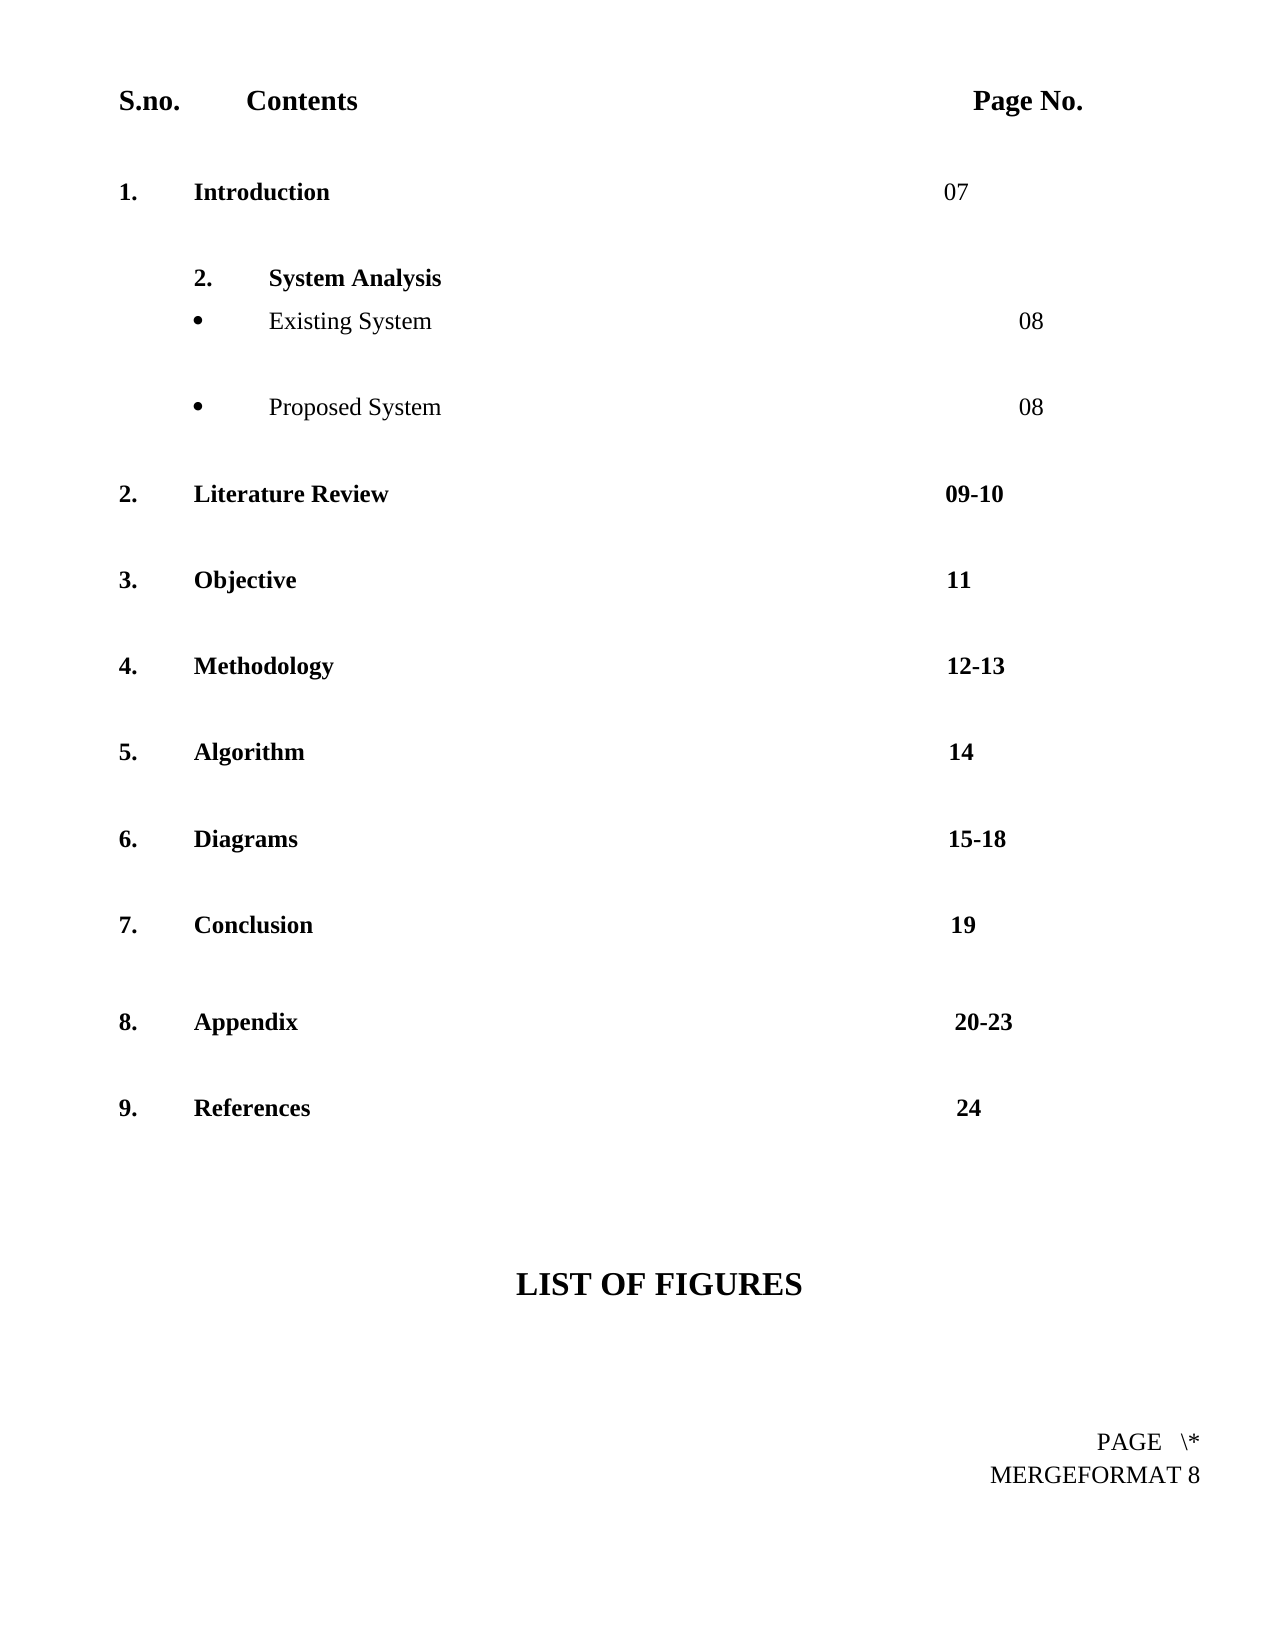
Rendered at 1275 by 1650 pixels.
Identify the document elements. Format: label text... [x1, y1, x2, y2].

list References 24 [119, 1093, 1200, 1122]
list Methodology 12-13 [119, 651, 1200, 680]
list Appendix 20-23 [119, 1007, 1200, 1036]
list Proposed System 08 [194, 392, 1200, 421]
list Conclusion 19 [119, 910, 1200, 939]
text LIST OF FIGURES [119, 1264, 1200, 1302]
list Existing System 08 [194, 306, 1200, 378]
text S.no. Contents Page No. [119, 83, 1200, 117]
list Objective 11 [119, 565, 1200, 594]
list Diagrams 15-18 [119, 824, 1200, 852]
list Algorithm 14 [119, 737, 1200, 766]
list Introduction 07 [119, 177, 1200, 206]
text 2. System Analysis [194, 263, 1200, 292]
list Literature Review 09-10 [119, 479, 1200, 507]
